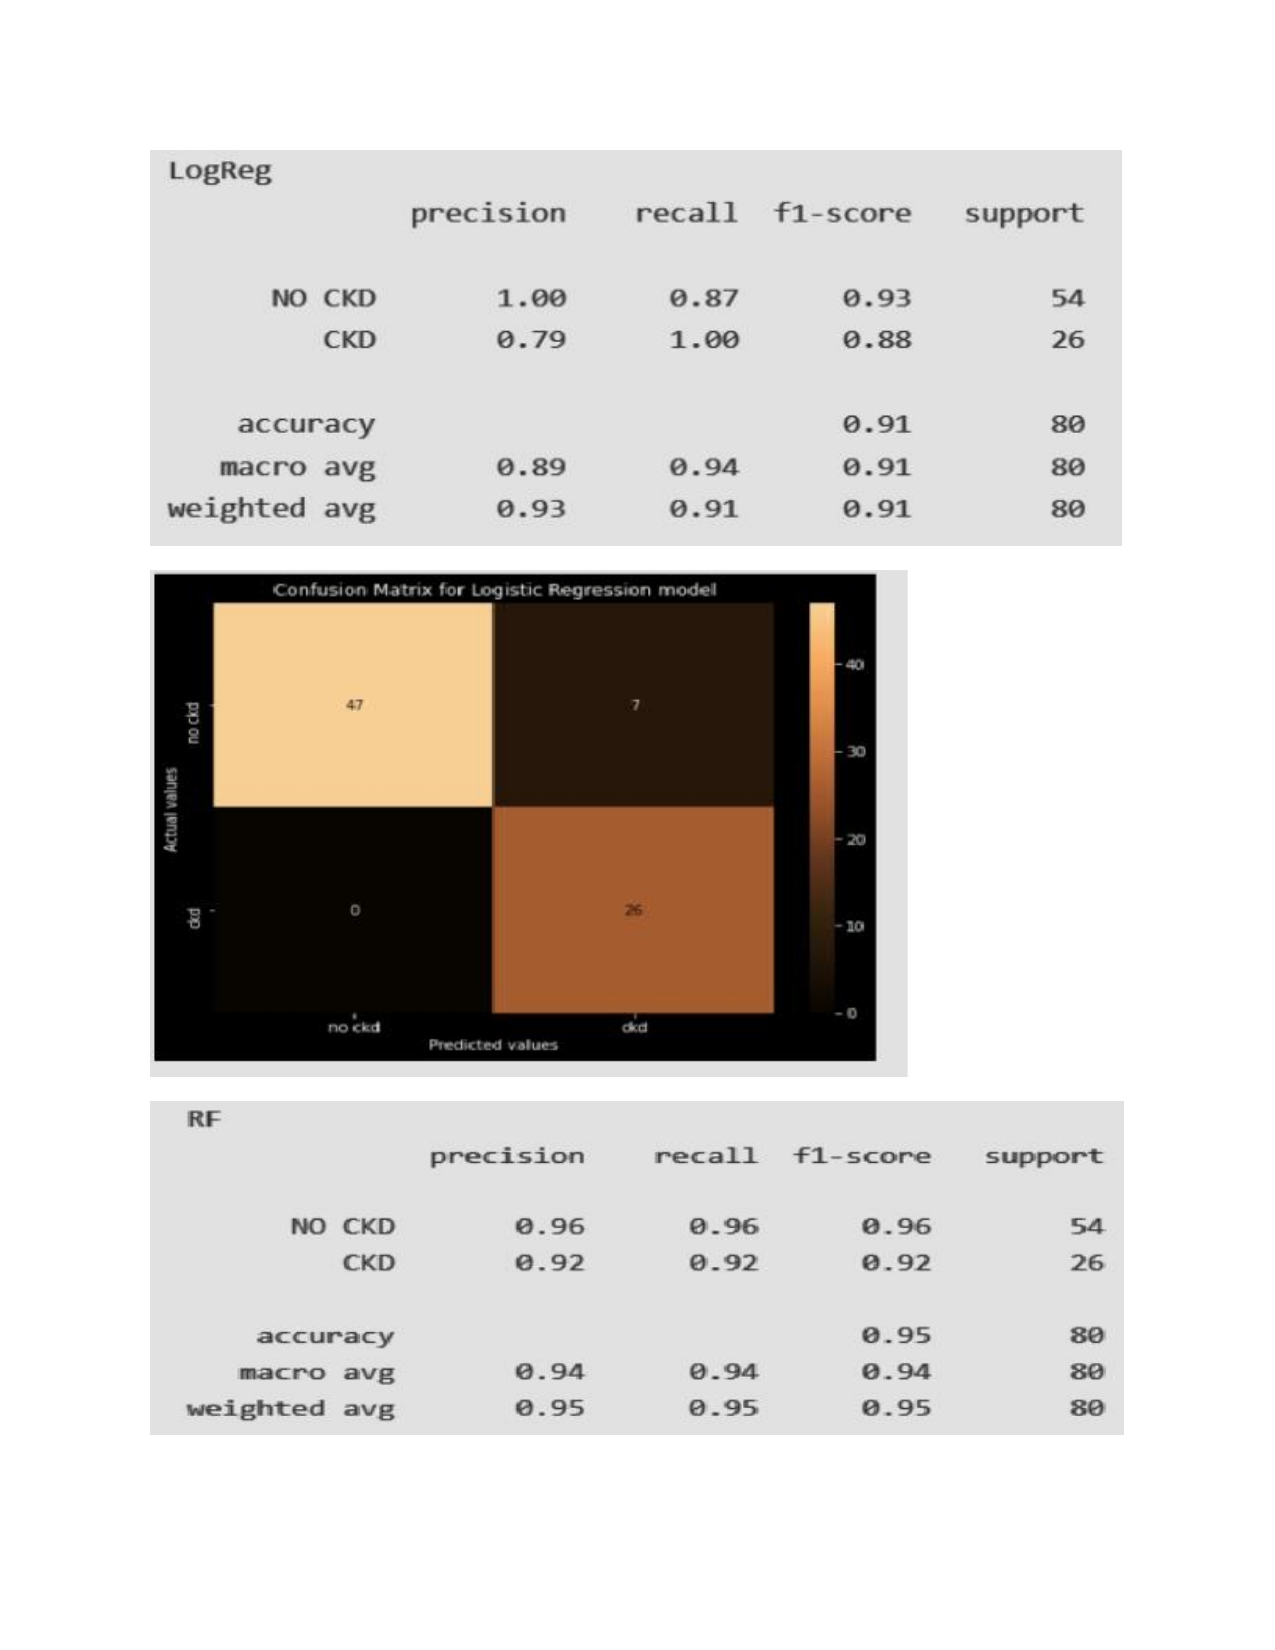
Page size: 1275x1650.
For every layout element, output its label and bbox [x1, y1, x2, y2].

picture [150, 150, 1123, 546]
picture [150, 570, 908, 1077]
picture [150, 1101, 1124, 1435]
